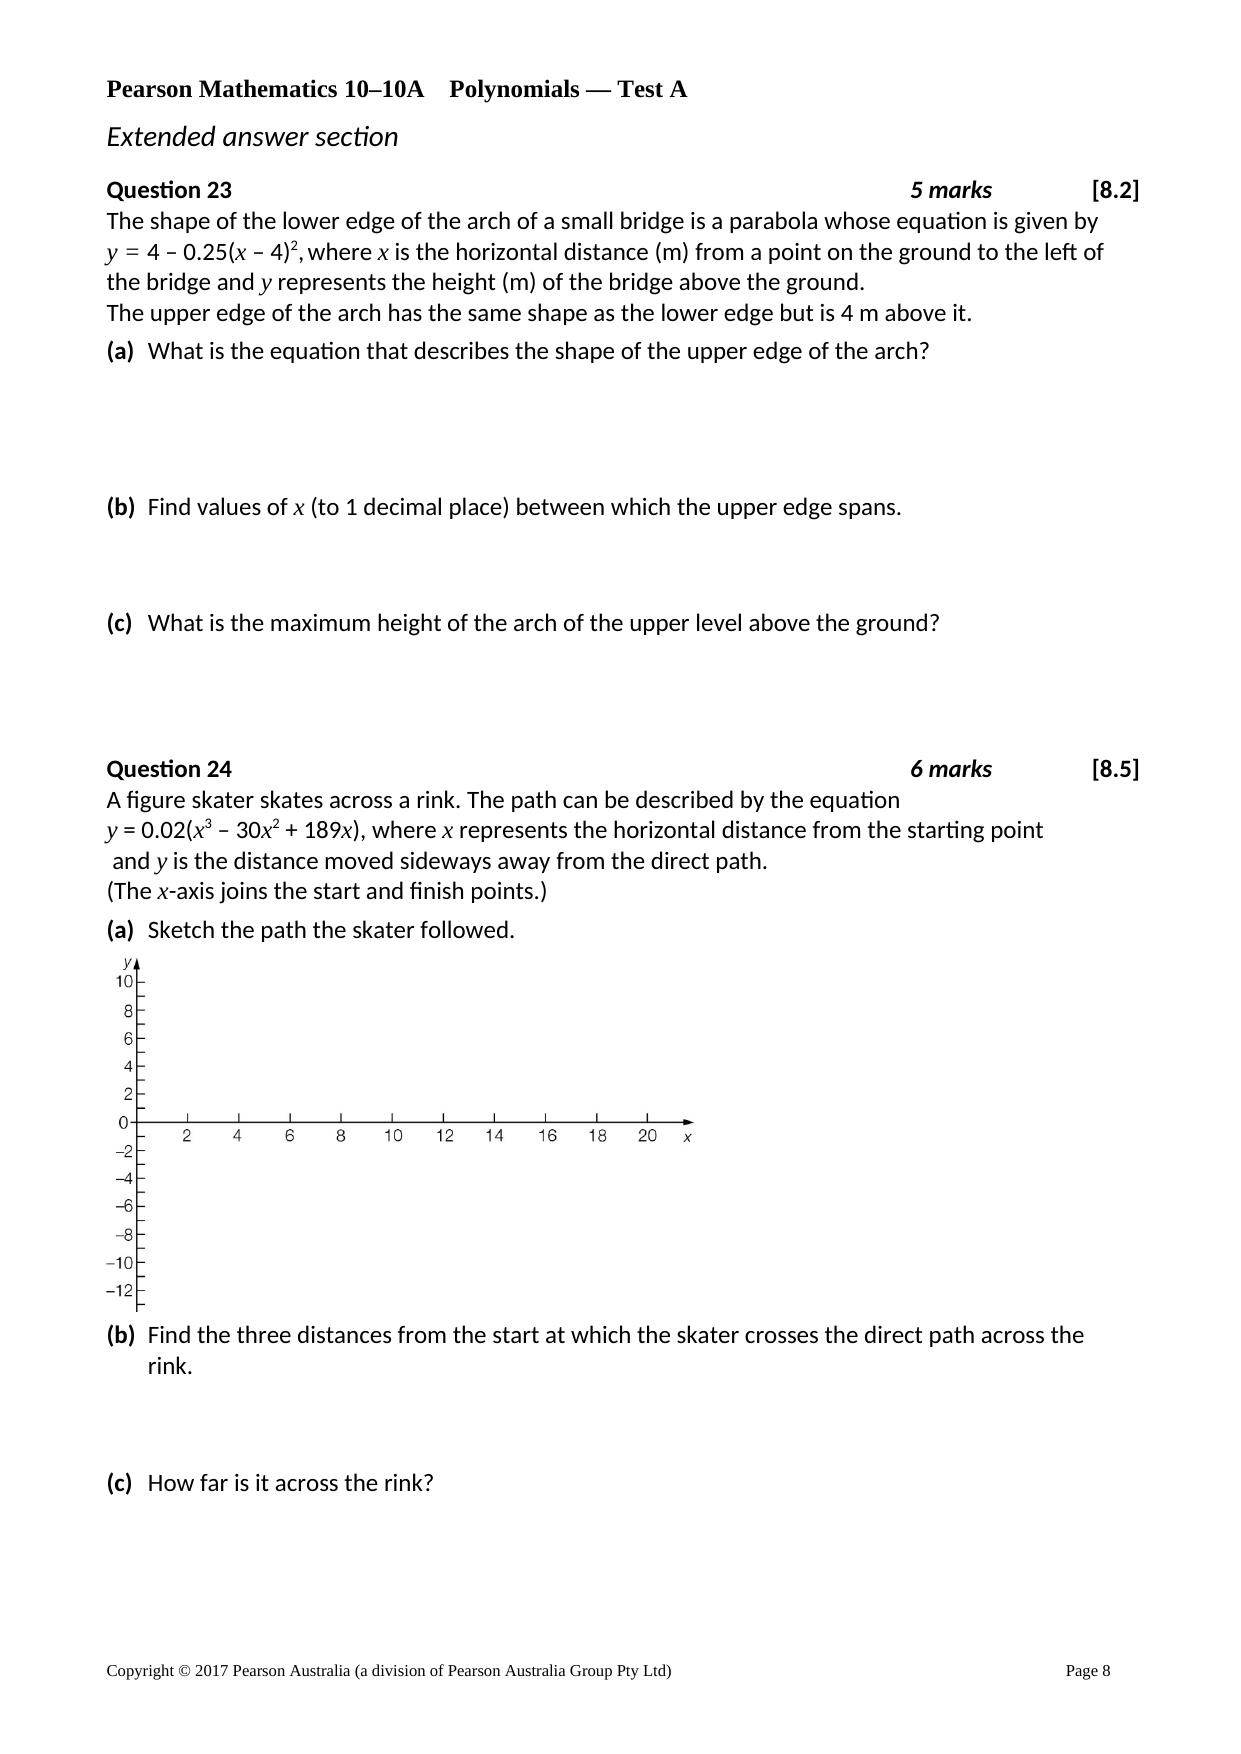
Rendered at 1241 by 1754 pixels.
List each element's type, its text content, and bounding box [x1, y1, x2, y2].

text The shape of the lower edge of the arch of a small bridge is a parabola whose equation is given by y = 4 – 0.25(x – 4)2, where x is the horizontal distance (m) from a point on the ground to the left of the bridge and y represents the height (m) of the bridge above the ground. The upper edge of the arch has the same shape as the lower edge but is 4 m above it. [106, 205, 1134, 327]
text A figure skater skates across a rink. The path can be described by the equation y = 0.02(x3 – 30x2 + 189x), where x represents the horizontal distance from the starting point and y is the distance moved sideways away from the direct path. (The x-axis joins the start and finish points.) [106, 784, 1134, 906]
text (c) What is the maximum height of the arch of the upper level above the ground? [106, 607, 1134, 638]
text (a) Sketch the path the skater followed. [106, 914, 1134, 945]
picture [106, 953, 694, 1312]
subtitle Question 24 6 marks [8.5] [106, 753, 1134, 784]
text (b) Find the three distances from the start at which the skater crosses the direct path across the rink. [106, 1320, 1134, 1381]
text (a) What is the equation that describes the shape of the upper edge of the arch? [106, 336, 1134, 366]
subtitle Question 23 5 marks [8.2] [106, 174, 1134, 205]
text (b) Find values of x (to 1 decimal place) between which the upper edge spans. [106, 491, 1134, 521]
subtitle Extended answer section [106, 118, 1134, 154]
text (c) How far is it across the rink? [106, 1467, 1134, 1497]
